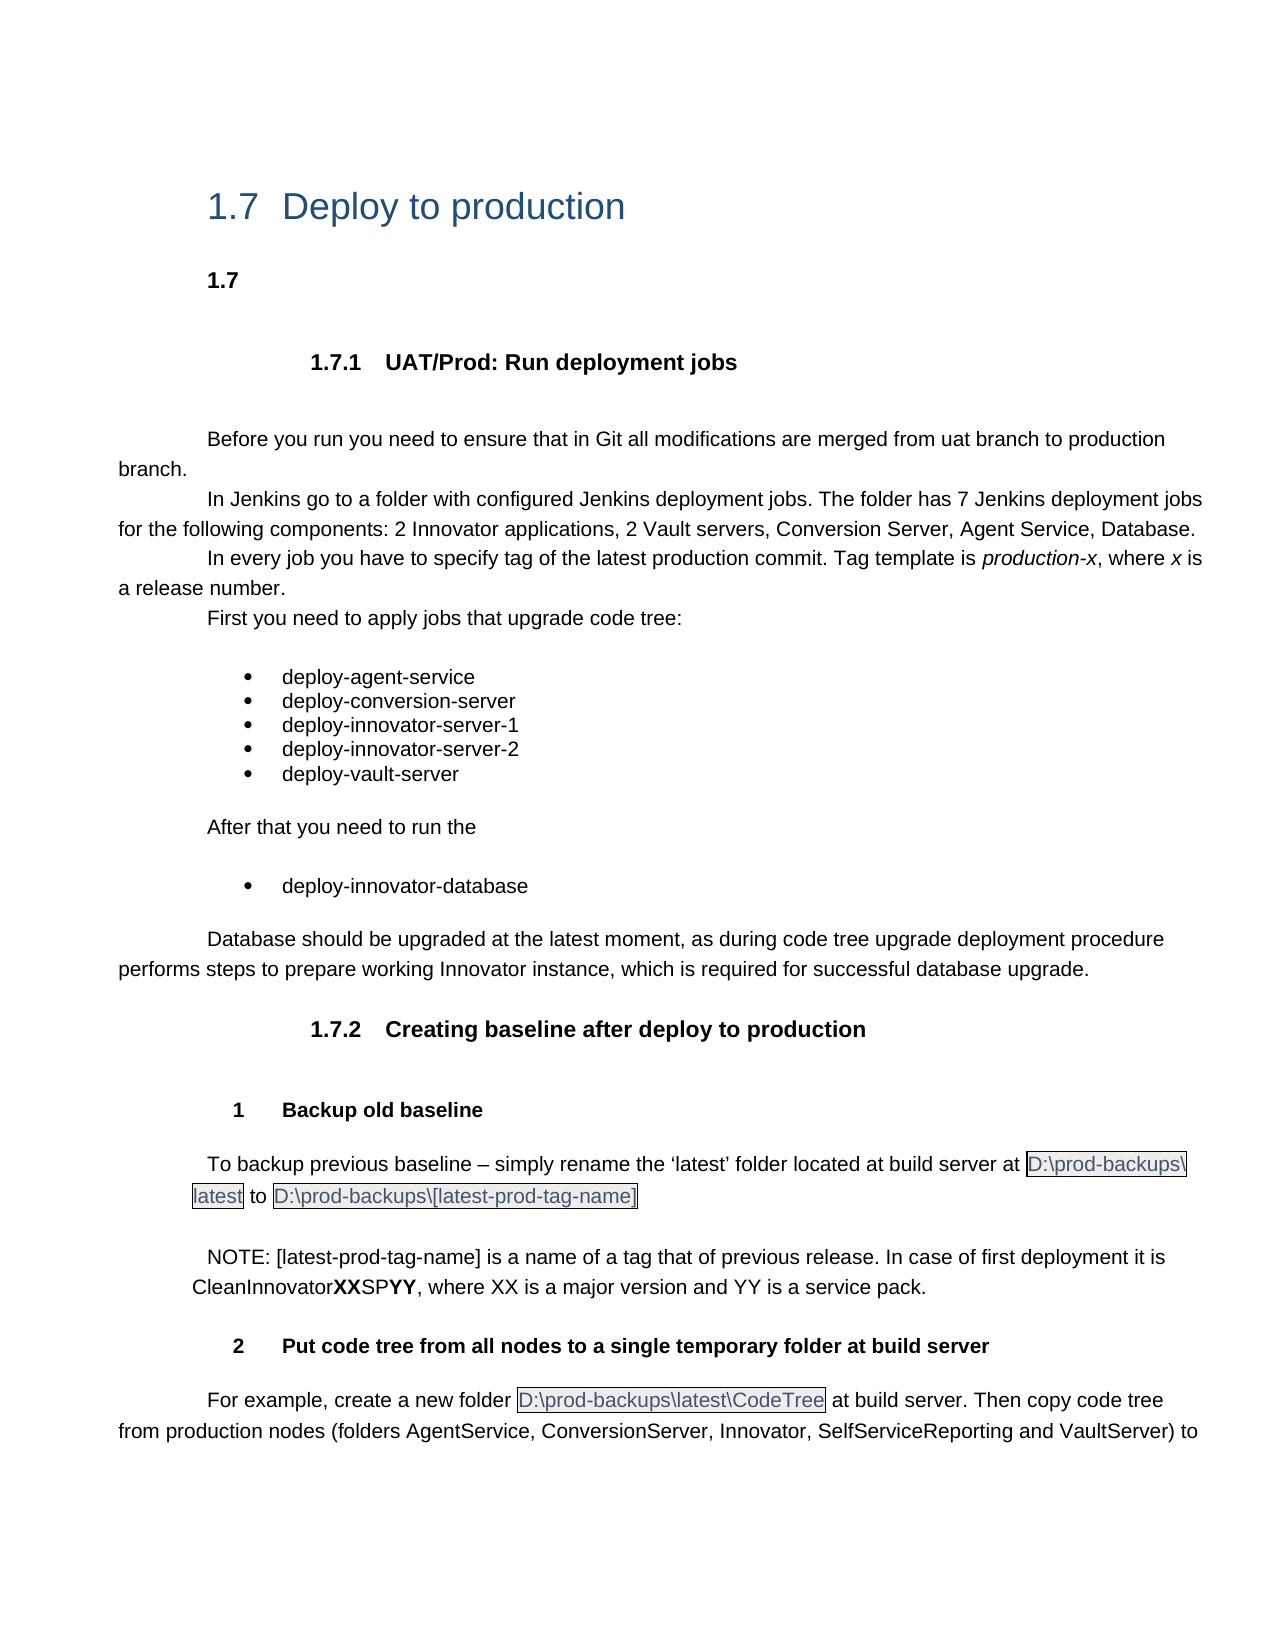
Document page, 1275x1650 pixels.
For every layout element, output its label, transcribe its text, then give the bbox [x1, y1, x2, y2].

subtitle Creating baseline after deploy to production [310, 1016, 1211, 1042]
text NOTE: [latest-prod-tag-name] is a name of a tag that of previous release. In case of first deployment it is CleanInnovatorXXSPYY, where XX is a major version and YY is a service pack. [192, 1245, 1211, 1299]
list deploy-conversion-server [244, 689, 1211, 713]
text After that you need to run the [118, 814, 1211, 838]
text To backup previous baseline – simply rename the ‘latest’ folder located at build server at D:\prod-backups\latest to D:\prod-backups\[latest-prod-tag-name] [192, 1151, 1211, 1239]
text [118, 1387, 1211, 1443]
list Backup old baseline [244, 1098, 1211, 1122]
text Before you run you need to ensure that in Git all modifications are merged from uat branch to production branch. [118, 427, 1211, 481]
list deploy-agent-service [244, 665, 1211, 689]
list deploy-vault-server [244, 761, 1211, 785]
list deploy-innovator-server-1 [244, 713, 1211, 737]
text First you need to apply jobs that upgrade code tree: [118, 606, 1211, 630]
text In Jenkins go to a folder with configured Jenkins deployment jobs. The folder has 7 Jenkins deployment jobs for the following components: 2 Innovator applications, 2 Vault servers, Conversion Server, Agent Service, Database. [118, 486, 1211, 540]
subtitle Deploy to production [207, 184, 1211, 227]
list deploy-innovator-database [244, 874, 1211, 898]
text In every job you have to specify tag of the latest production commit. Tag template is production-x, where x is a release number. [118, 546, 1211, 600]
text Put code tree from all nodes to a single temporary folder at build server [244, 1334, 1211, 1358]
list deploy-innovator-server-2 [244, 737, 1211, 761]
text Database should be upgraded at the latest moment, as during code tree upgrade deployment procedure performs steps to prepare working Innovator instance, which is required for successful database upgrade. [118, 927, 1211, 981]
subtitle UAT/Prod: Run deployment jobs [310, 349, 1211, 375]
